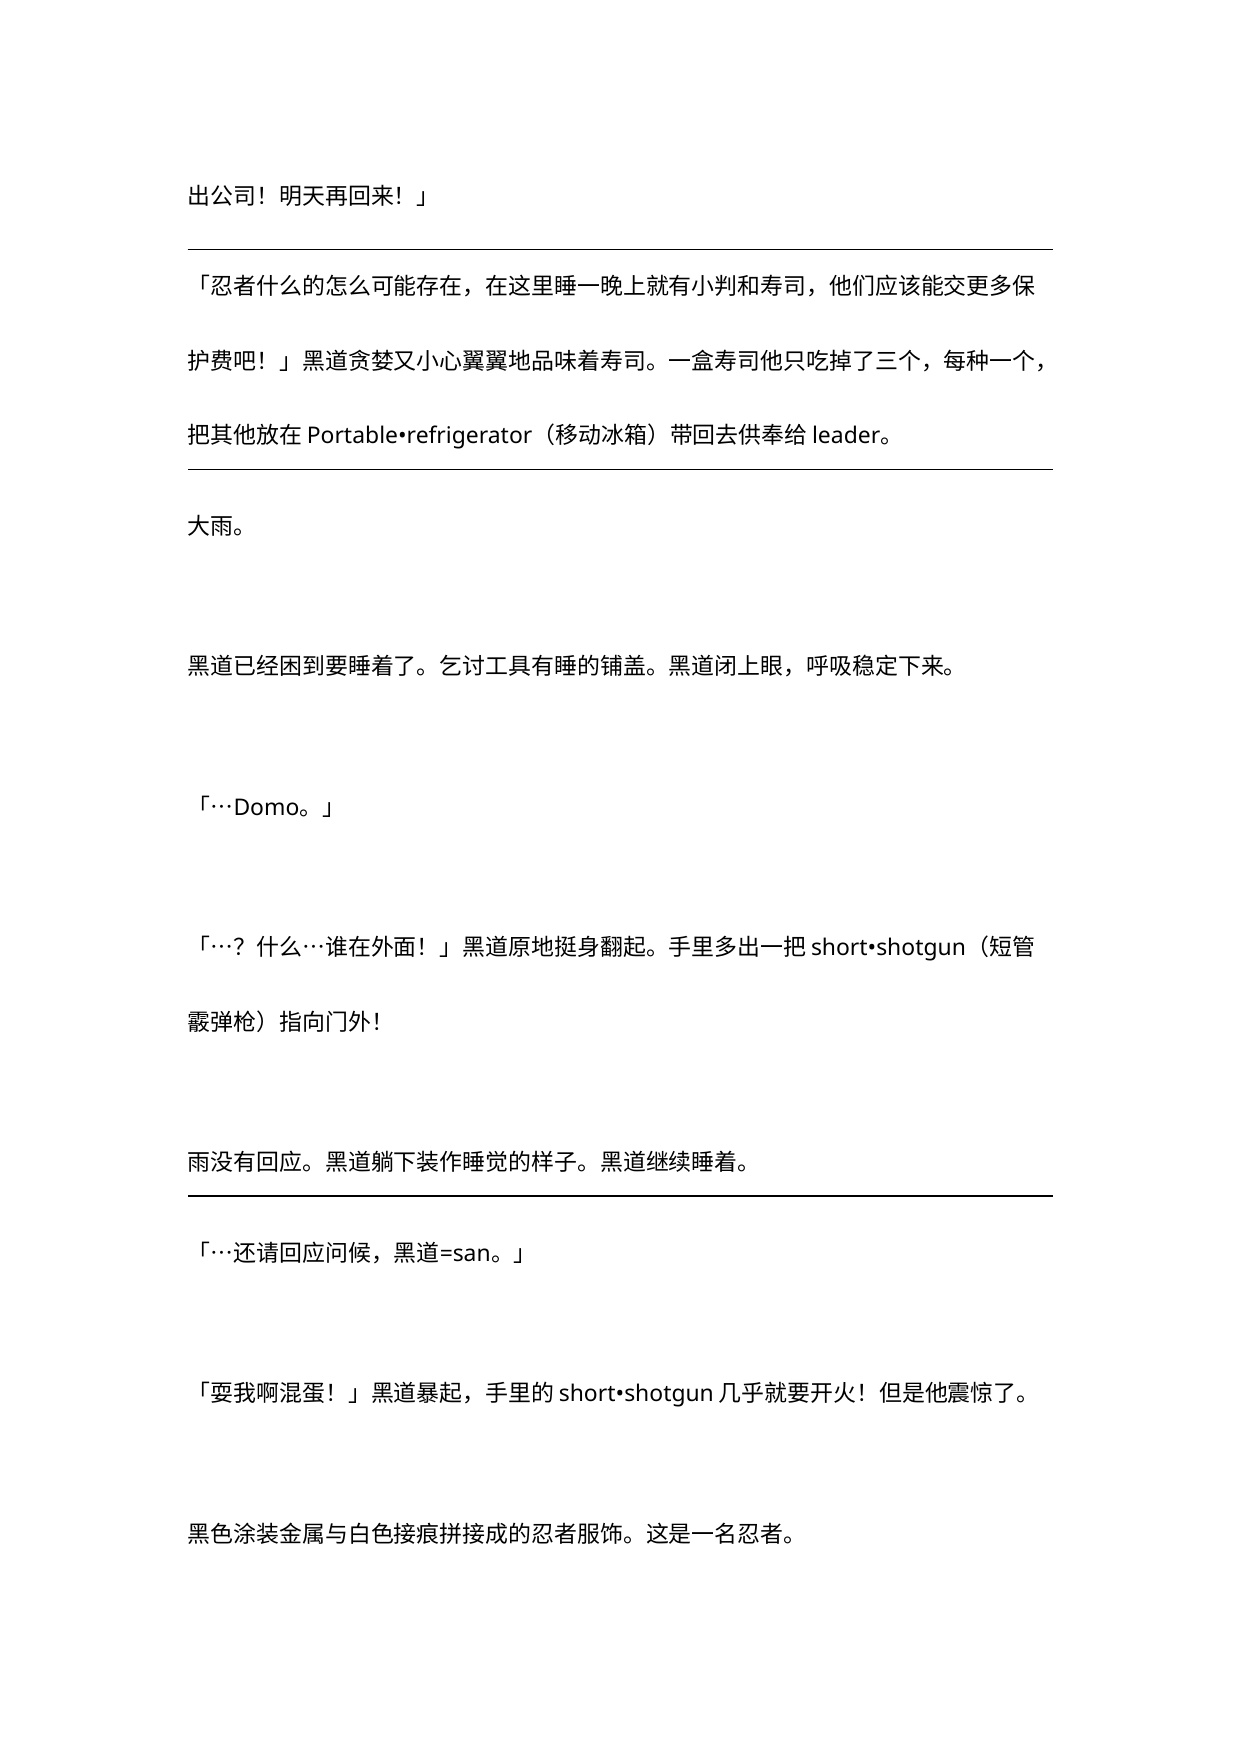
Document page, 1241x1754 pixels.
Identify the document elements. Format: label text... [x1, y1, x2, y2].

text 「…还请回应问候，黑道=san。」 [187, 1218, 1053, 1283]
text 黑道已经困到要睡着了。乞讨工具有睡的铺盖。黑道闭上眼，呼吸稳定下来。 [187, 632, 1053, 697]
text 黑色涂装金属与白色接痕拼接成的忍者服饰。这是一名忍者。 [187, 1499, 1053, 1564]
text 雨没有回应。黑道躺下装作睡觉的样子。黑道继续睡着。 [187, 1128, 1053, 1197]
text 「…Domo。」 [187, 773, 1053, 838]
text 「忍者什么的怎么可能存在，在这里睡一晚上就有小判和寿司，他们应该能交更多保护费吧！」黑道贪婪又小心翼翼地品味着寿司。一盒寿司他只吃掉了三个，每种一个，把其他放在Portable•refrigerator（移动冰箱）带回去供奉给leader。 [187, 250, 1053, 470]
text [187, 162, 1053, 227]
text 「…？什么…谁在外面！」黑道原地挺身翻起。手里多出一把short•shotgun（短管霰弹枪）指向门外！ [187, 913, 1053, 1053]
text 大雨。 [187, 492, 1053, 557]
text 「耍我啊混蛋！」黑道暴起，手里的short•shotgun几乎就要开火！但是他震惊了。 [187, 1359, 1053, 1424]
